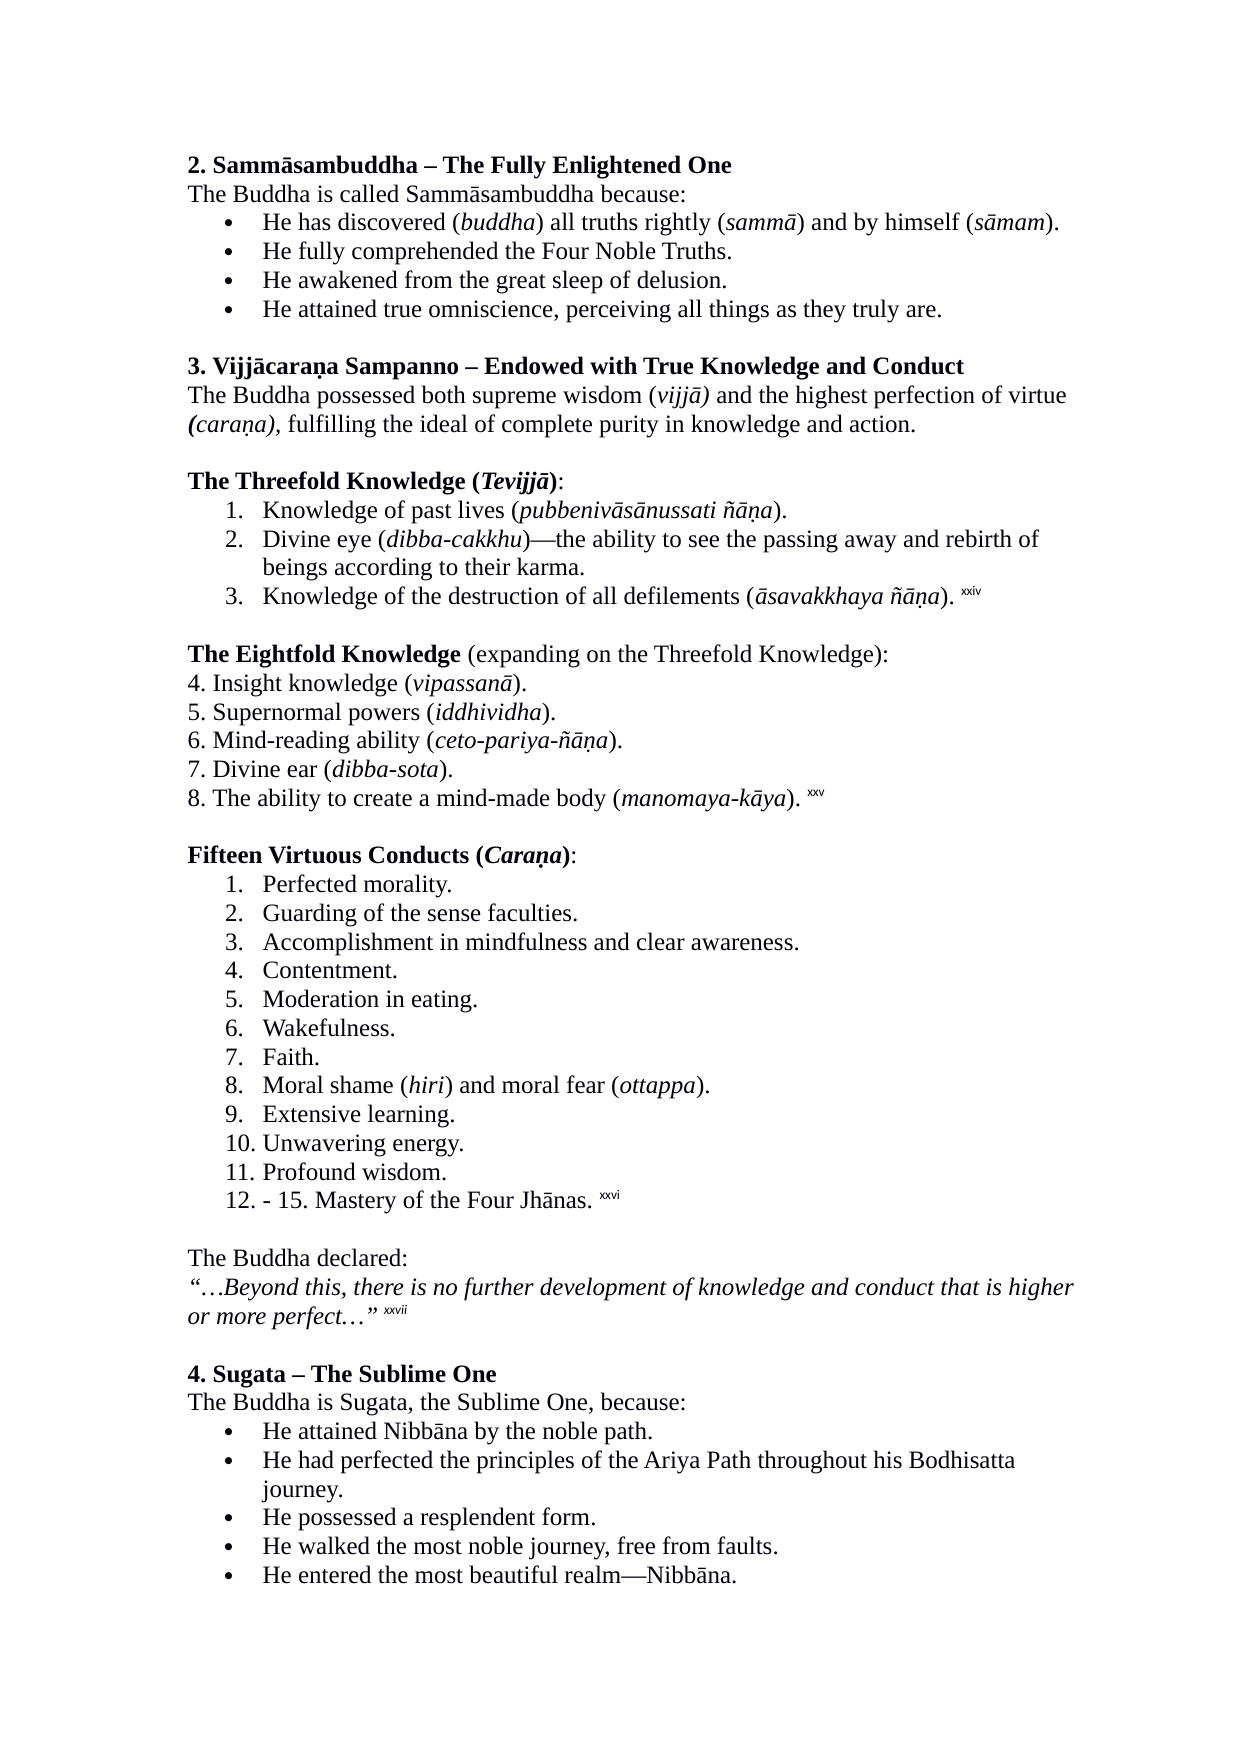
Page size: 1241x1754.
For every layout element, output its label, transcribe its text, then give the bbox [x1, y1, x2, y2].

text The Buddha is Sugata, the Sublime One, because: [187, 1387, 1090, 1416]
list Knowledge of past lives (pubbenivāsānussati ñāṇa). [225, 495, 1090, 524]
list Contentment. [225, 956, 1090, 984]
list Perfected morality. [225, 869, 1090, 898]
list Wakefulness. [225, 1013, 1090, 1042]
list Knowledge of the destruction of all defilements (āsavakkhaya ñāṇa). [225, 581, 1090, 610]
text 2. Sammāsambuddha – The Fully Enlightened One [187, 150, 1090, 179]
list Extensive learning. [225, 1099, 1090, 1128]
text The Threefold Knowledge (Tevijjā): [187, 466, 1090, 495]
text The Buddha possessed both supreme wisdom (vijjā) and the highest perfection of virtue (caraṇa), fulfilling the ideal of complete purity in knowledge and action. [187, 380, 1090, 437]
text The Eightfold Knowledge (expanding on the Threefold Knowledge): 4. Insight knowledge (vipassanā). 5. Supernormal powers (iddhividha). 6. Mind-reading ability (ceto-pariya-ñāṇa). 7. Divine ear (dibba-sota). 8. The ability to create a mind-made body (manomaya-kāya). [187, 639, 1090, 812]
list He attained Nibbāna by the noble path. [225, 1416, 1090, 1445]
list He awakened from the great sleep of delusion. [225, 265, 1090, 294]
list - 15. Mastery of the Four Jhānas. [225, 1186, 1090, 1215]
text The Buddha is called Sammāsambuddha because: [187, 179, 1090, 207]
list Unwavering energy. [225, 1128, 1090, 1157]
list He attained true omniscience, perceiving all things as they truly are. [225, 294, 1090, 322]
list Faith. [225, 1042, 1090, 1071]
list Divine eye (dibba-cakkhu)—the ability to see the passing away and rebirth of beings according to their karma. [225, 524, 1090, 581]
list He entered the most beautiful realm—Nibbāna. [225, 1560, 1090, 1589]
list Moral shame (hiri) and moral fear (ottappa). [225, 1071, 1090, 1099]
list Accomplishment in mindfulness and clear awareness. [225, 927, 1090, 956]
text 4. Sugata – The Sublime One [187, 1359, 1090, 1387]
list Guarding of the sense faculties. [225, 898, 1090, 927]
text The Buddha declared: [187, 1243, 1090, 1272]
list He walked the most noble journey, free from faults. [225, 1531, 1090, 1560]
text “…Beyond this, there is no further development of knowledge and conduct that is higher or more perfect…” [187, 1272, 1090, 1330]
list He has discovered (buddha) all truths rightly (sammā) and by himself (sāmam). [225, 207, 1090, 236]
list Moderation in eating. [225, 984, 1090, 1013]
text Fifteen Virtuous Conducts (Caraṇa): [187, 841, 1090, 869]
text 3. Vijjācaraṇa Sampanno – Endowed with True Knowledge and Conduct [187, 351, 1090, 380]
list He fully comprehended the Four Noble Truths. [225, 236, 1090, 265]
list Profound wisdom. [225, 1157, 1090, 1186]
list He had perfected the principles of the Ariya Path throughout his Bodhisatta journey. [225, 1445, 1090, 1502]
list He possessed a resplendent form. [225, 1502, 1090, 1531]
